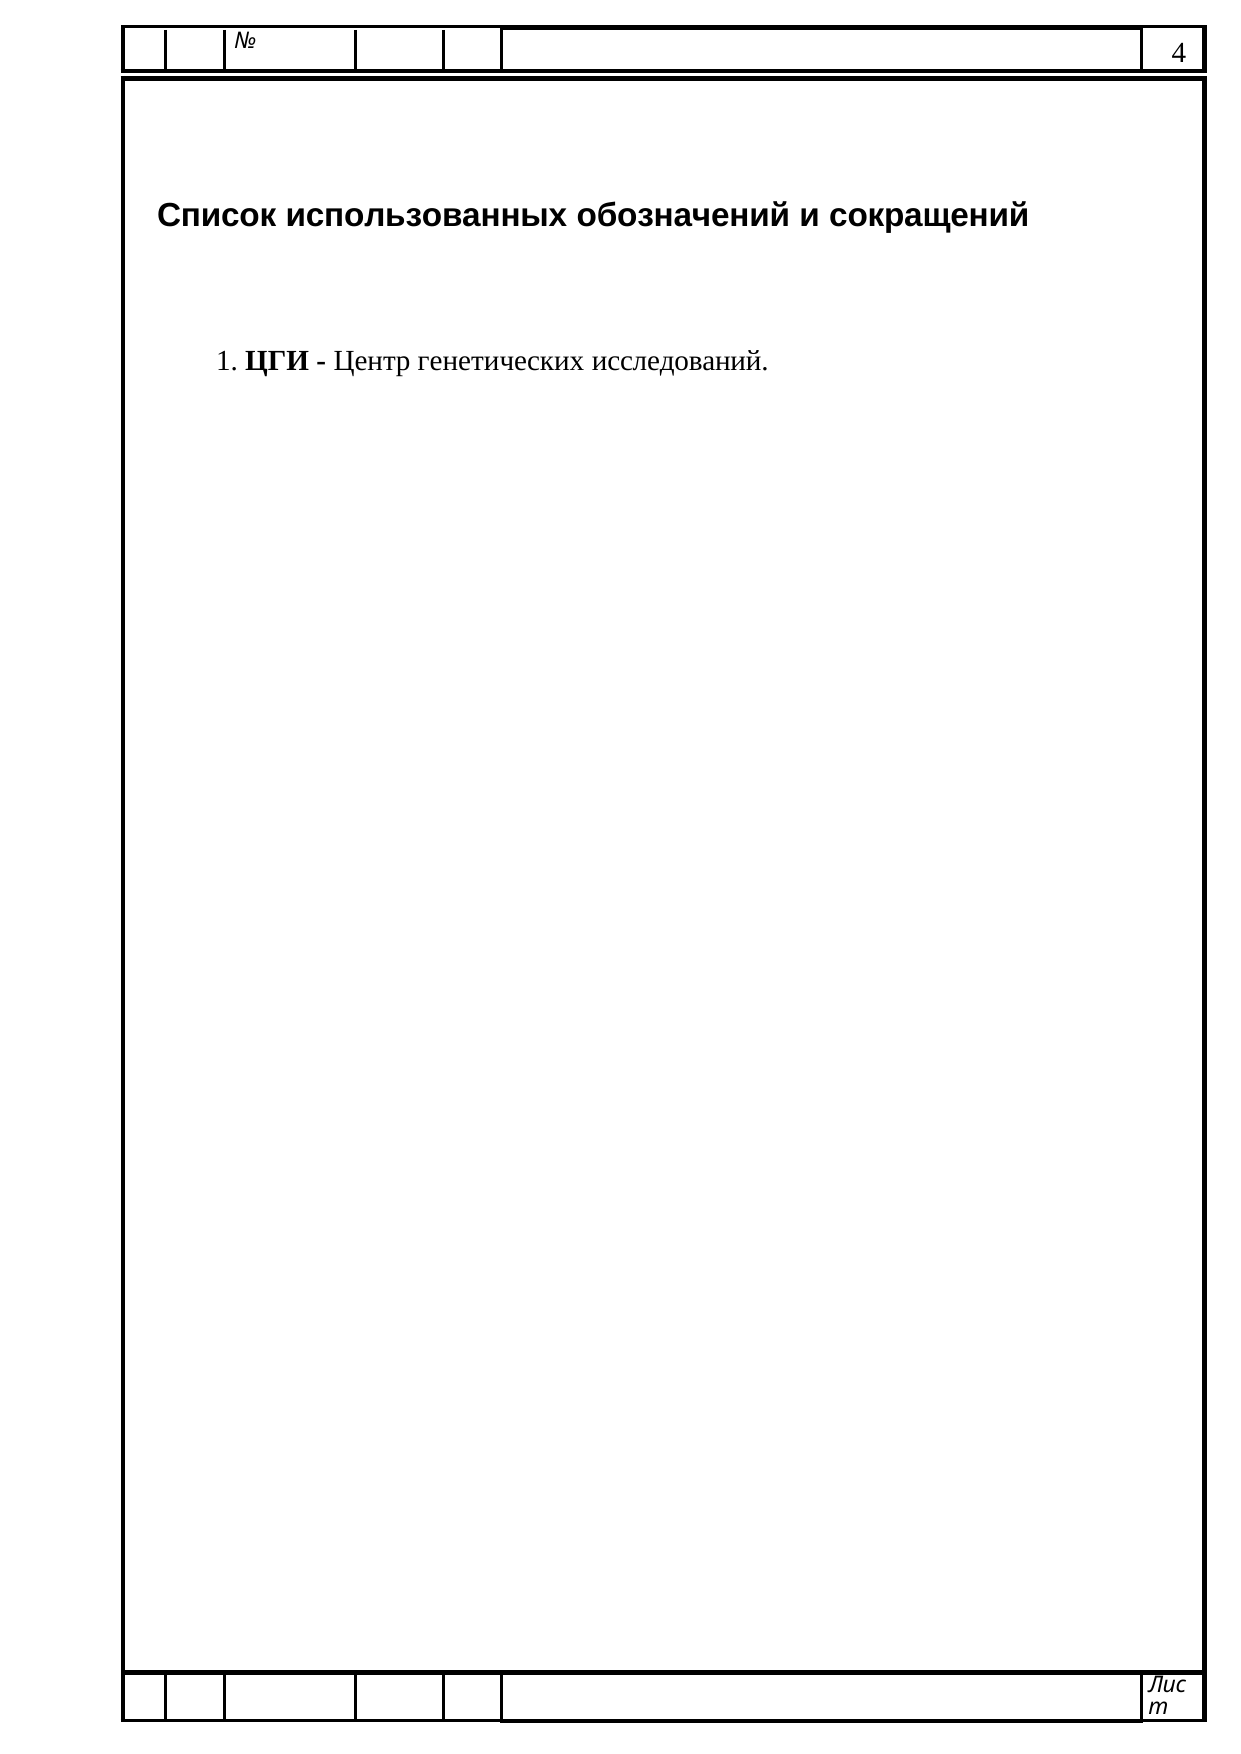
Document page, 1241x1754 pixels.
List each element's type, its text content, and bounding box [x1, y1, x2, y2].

table_cell № [224, 28, 356, 69]
table_cell [125, 1675, 164, 1719]
table_cell 4 [1143, 28, 1202, 69]
table_cell [167, 1675, 223, 1719]
table_cell Лист [1143, 1675, 1202, 1719]
table_header Список использованных обозначений и сокращений 1. ЦГИ - Центр генетических исследований. [125, 81, 1202, 1670]
table_cell [357, 1675, 442, 1719]
table_cell [125, 28, 166, 69]
table_cell [445, 1675, 500, 1719]
table_cell [503, 1675, 1140, 1719]
table_cell [356, 28, 443, 69]
table_cell [166, 28, 224, 69]
table_cell [226, 1675, 354, 1719]
table_cell [443, 28, 500, 69]
